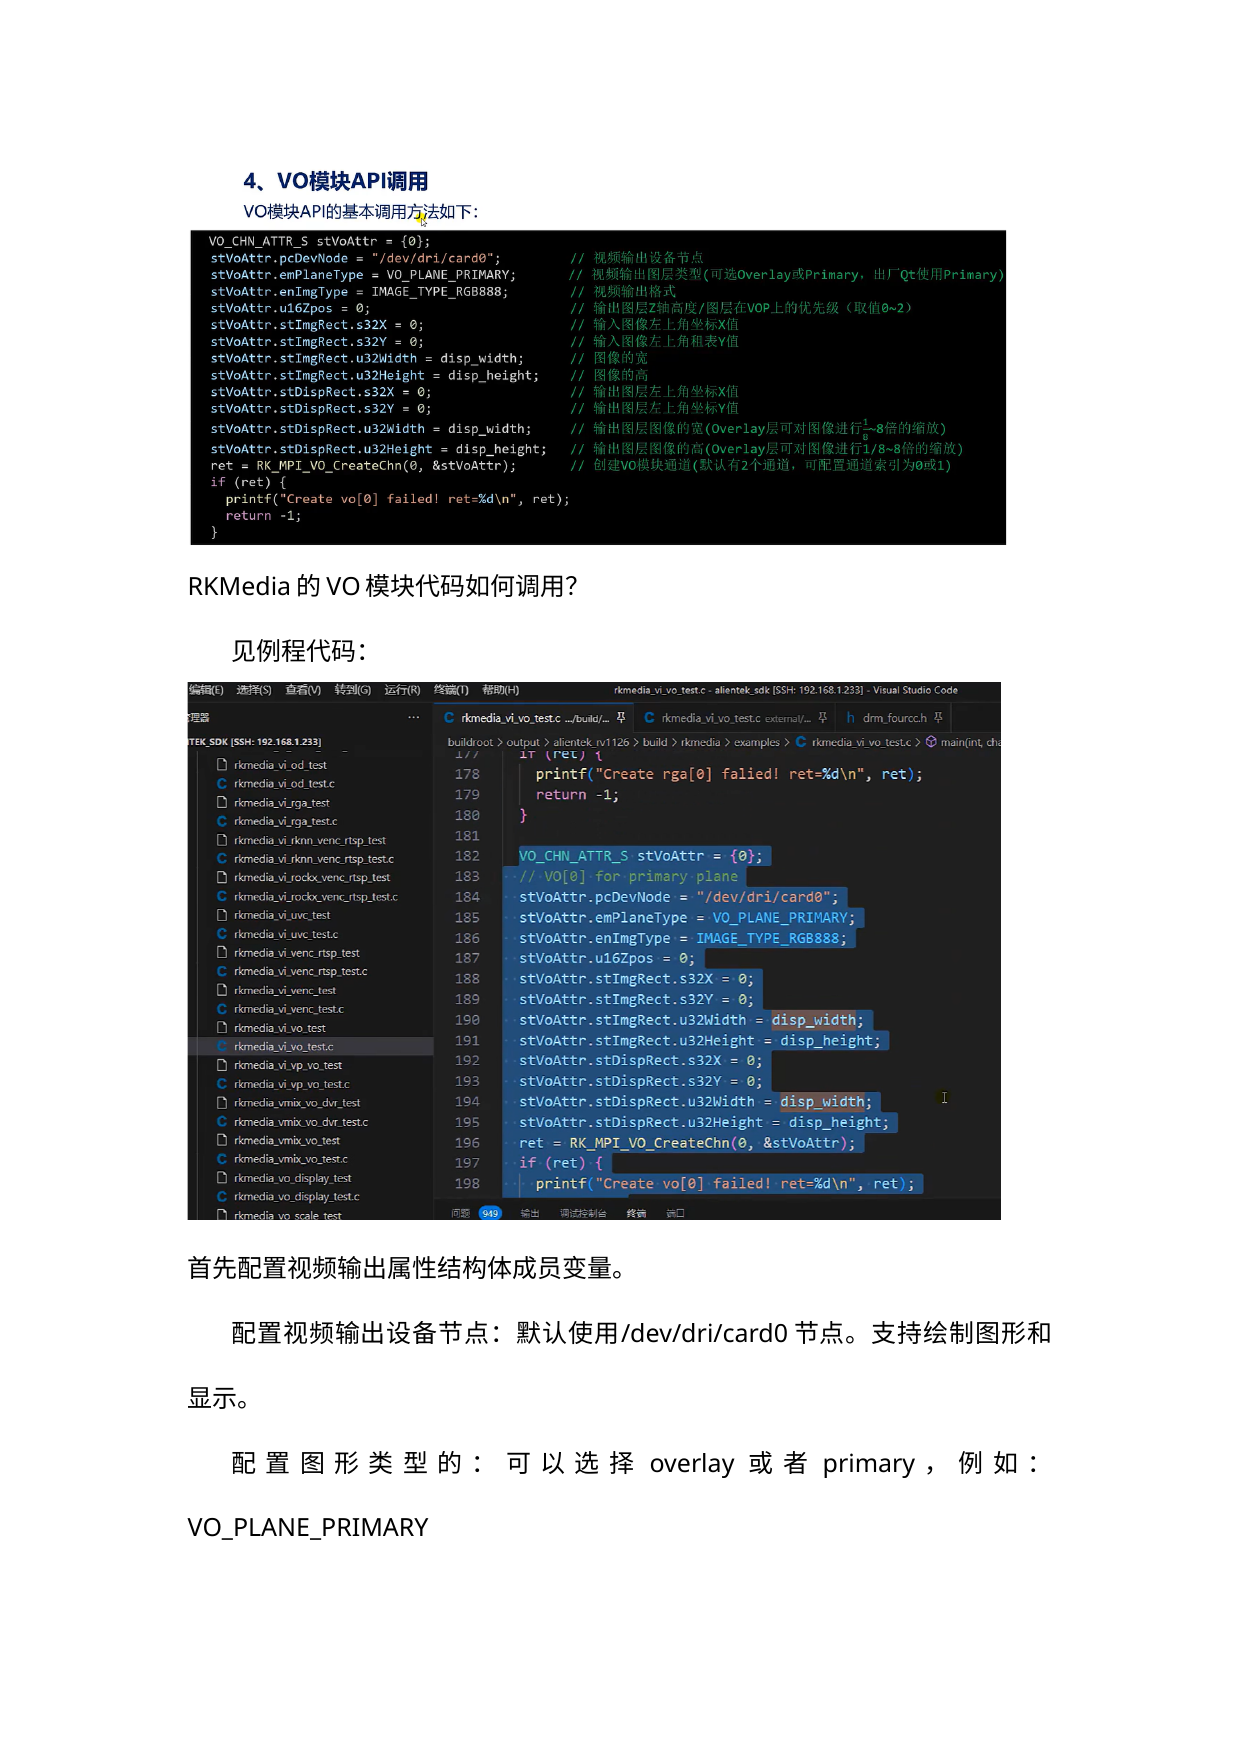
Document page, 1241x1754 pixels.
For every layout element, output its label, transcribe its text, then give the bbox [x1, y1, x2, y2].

text 配置视频输出设备节点：默认使用/dev/dri/card0节点。支持绘制图形和显示。 [187, 1299, 1053, 1429]
text RKMedia的VO模块代码如何调用？ [187, 552, 1053, 617]
text 首先配置视频输出属性结构体成员变量。 [187, 1234, 1053, 1299]
text 配置图形类型的：可以选择overlay或者primary，例如：VO_PLANE_PRIMARY [187, 1429, 1053, 1559]
picture [187, 162, 1007, 551]
picture [187, 682, 1001, 1220]
text 见例程代码： [187, 617, 1053, 682]
